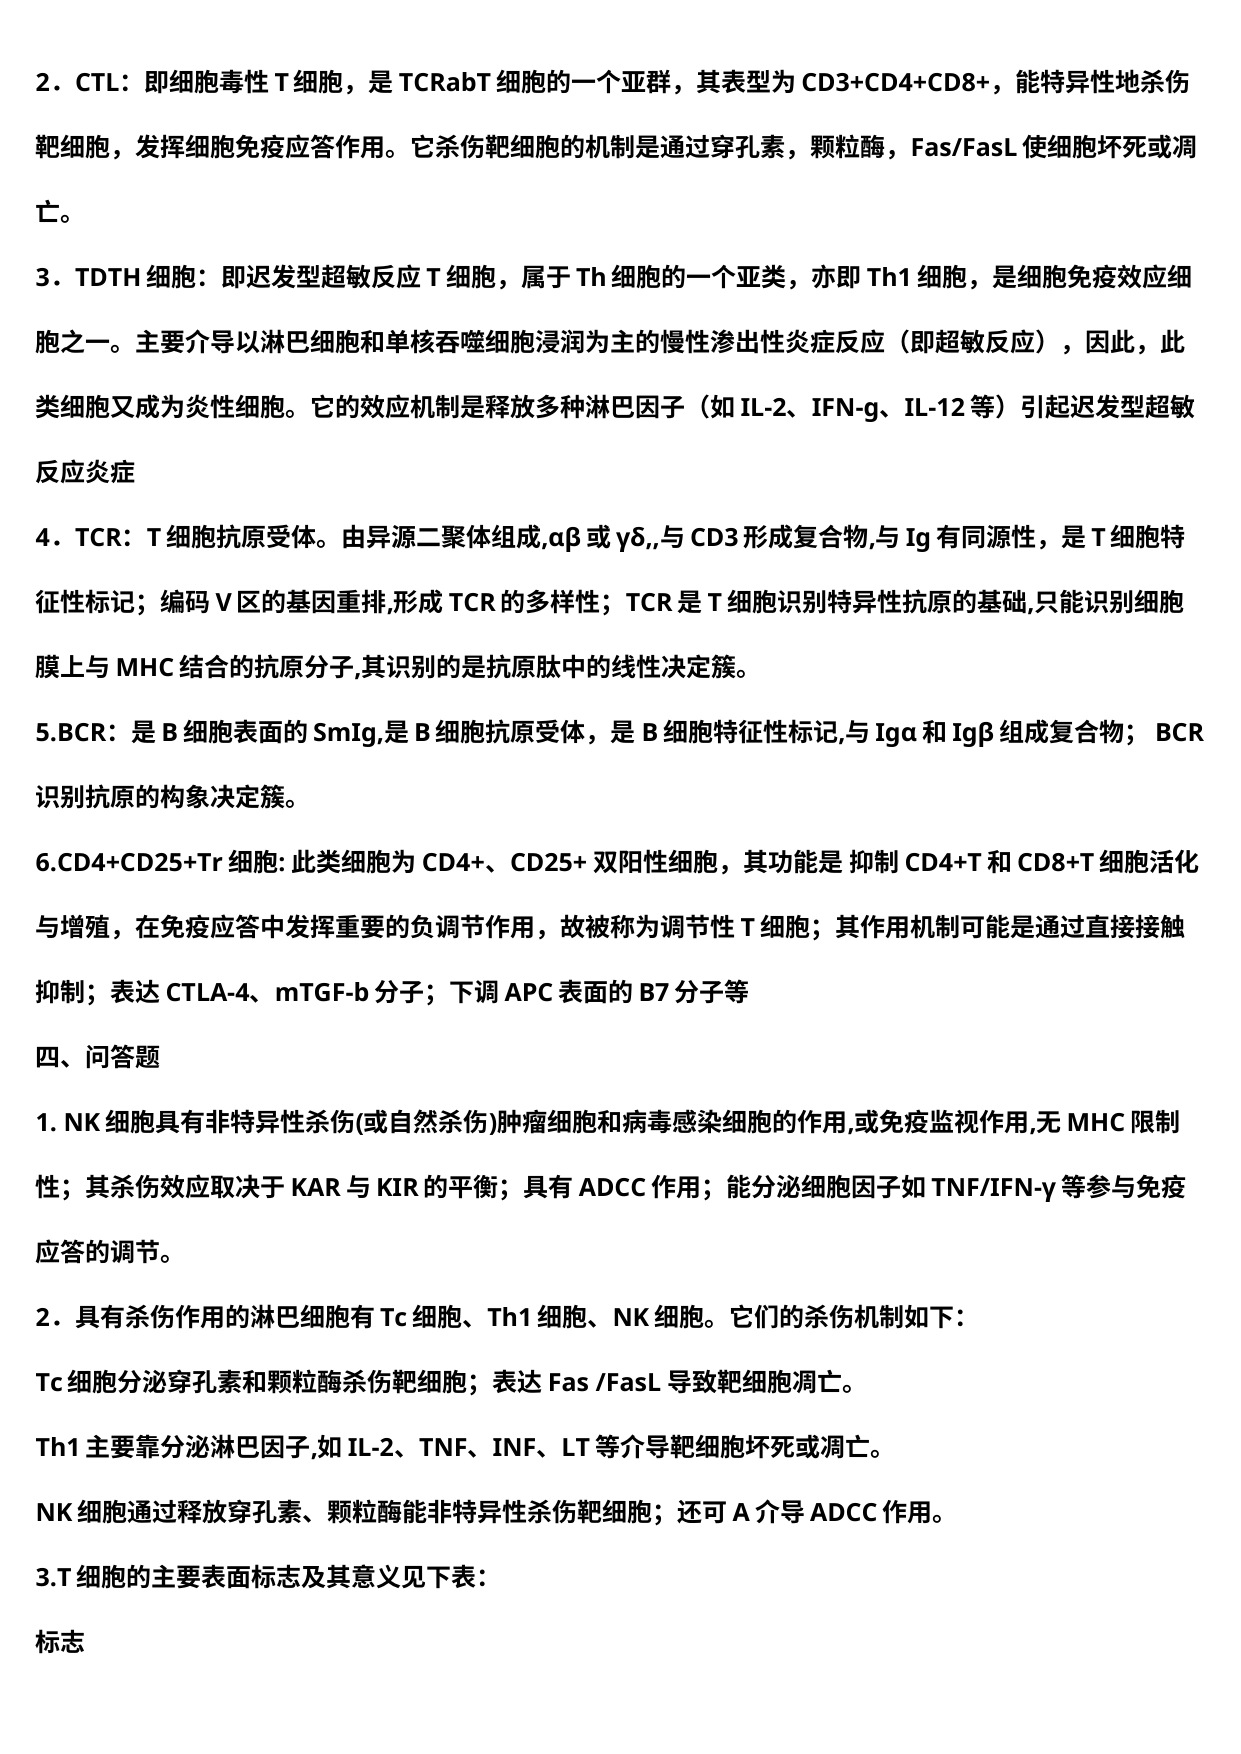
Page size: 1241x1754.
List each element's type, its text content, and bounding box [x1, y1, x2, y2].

text Th1主要靠分泌淋巴因子,如IL-2、TNF、INF、LT等介导靶细胞坏死或凋亡。 [35, 1413, 1205, 1478]
text 5.BCR：是B细胞表面的SmIg,是B细胞抗原受体，是 B细胞特征性标记,与Igα和Igβ组成复合物； BCR识别抗原的构象决定簇。 [35, 698, 1205, 828]
text 6.CD4+CD25+Tr细胞: 此类细胞为CD4+、CD25+ 双阳性细胞，其功能是 抑制CD4+T和CD8+T细胞活化与增殖，在免疫应答中发挥重要的负调节作用，故被称为调节性T细胞；其作用机制可能是通过直接接触抑制；表达CTLA-4、mTGF-b分子；下调APC表面的B7分子等 [35, 828, 1205, 1023]
text 3.T细胞的主要表面标志及其意义见下表： [35, 1543, 1205, 1608]
text 四、问答题 [35, 1023, 1205, 1088]
text 3．TDTH细胞：即迟发型超敏反应T细胞，属于Th细胞的一个亚类，亦即Th1细胞，是细胞免疫效应细胞之一。主要介导以淋巴细胞和单核吞噬细胞浸润为主的慢性渗出性炎症反应（即超敏反应），因此，此类细胞又成为炎性细胞。它的效应机制是释放多种淋巴因子（如IL-2、IFN-g、IL-12等）引起迟发型超敏反应炎症 [35, 243, 1205, 503]
text 2．具有杀伤作用的淋巴细胞有Tc细胞、Th1细胞、NK细胞。它们的杀伤机制如下： [35, 1283, 1205, 1348]
text 4．TCR：T细胞抗原受体。由异源二聚体组成,αβ或γδ,,与CD3形成复合物,与Ig有同源性，是T细胞特征性标记；编码V区的基因重排,形成TCR的多样性；TCR是T细胞识别特异性抗原的基础,只能识别细胞膜上与MHC结合的抗原分子,其识别的是抗原肽中的线性决定簇。 [35, 503, 1205, 698]
text 标志 [35, 1608, 1205, 1673]
text Tc细胞分泌穿孔素和颗粒酶杀伤靶细胞；表达Fas /FasL 导致靶细胞凋亡。 [35, 1348, 1205, 1413]
text 1. NK细胞具有非特异性杀伤(或自然杀伤)肿瘤细胞和病毒感染细胞的作用,或免疫监视作用,无MHC限制性；其杀伤效应取决于KAR与KIR的平衡；具有ADCC作用；能分泌细胞因子如TNF/IFN-γ等参与免疫应答的调节。 [35, 1088, 1205, 1283]
text 2．CTL：即细胞毒性T细胞，是TCRabT细胞的一个亚群，其表型为CD3+CD4+CD8+，能特异性地杀伤靶细胞，发挥细胞免疫应答作用。它杀伤靶细胞的机制是通过穿孔素，颗粒酶，Fas/FasL使细胞坏死或凋亡。 [35, 48, 1205, 243]
text NK细胞通过释放穿孔素、颗粒酶能非特异性杀伤靶细胞；还可A介导ADCC作用。 [35, 1478, 1205, 1543]
